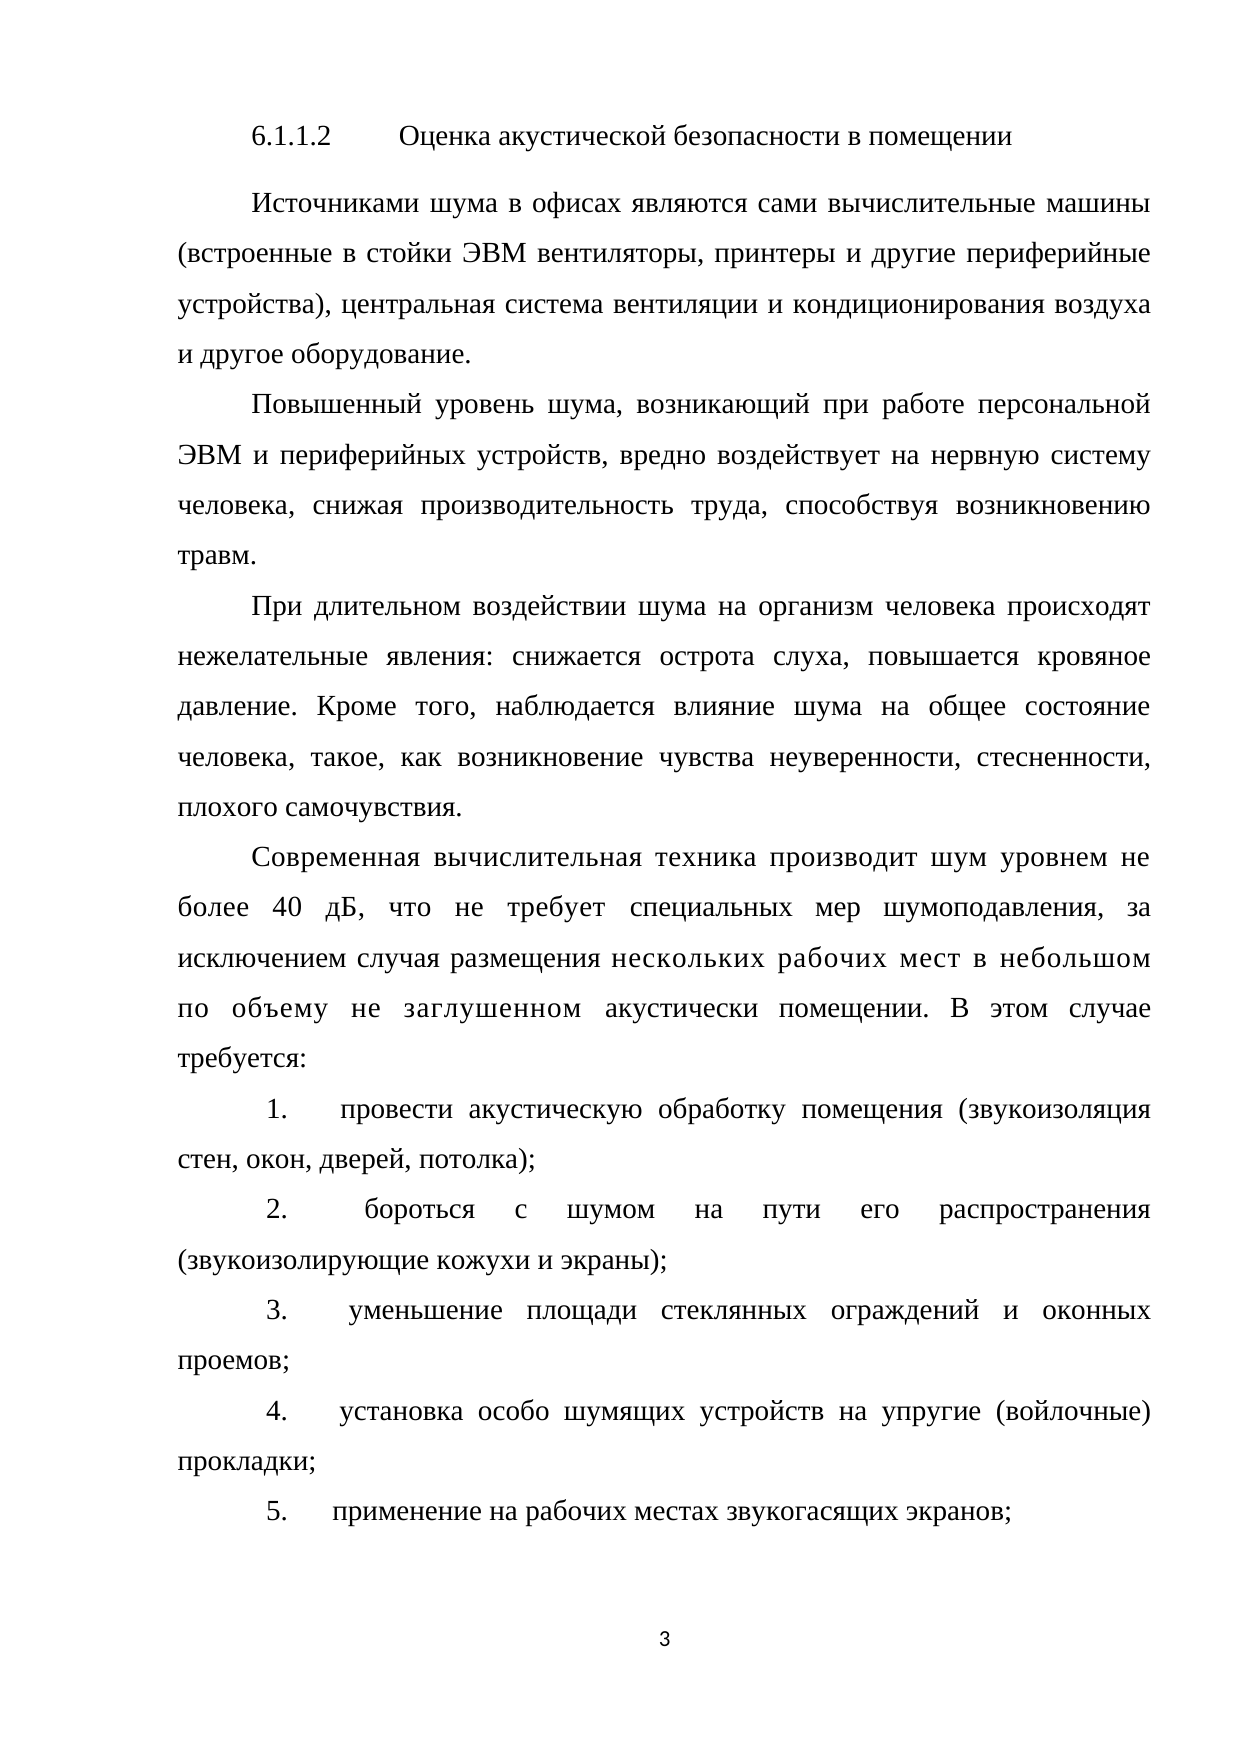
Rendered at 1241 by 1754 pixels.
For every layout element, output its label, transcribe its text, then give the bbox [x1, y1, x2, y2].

list применение на рабочих местах звукогасящих экранов; [177, 1493, 1152, 1527]
list провести акустическую обработку помещения (звукоизоляция стен, окон, дверей, потолка); [177, 1091, 1152, 1175]
list бороться с шумом на пути его распространения (звукоизолирующие кожухи и экраны); [177, 1191, 1152, 1275]
list уменьшение площади стеклянных ограждений и оконных проемов; [177, 1292, 1152, 1376]
text Повышенный уровень шума, возникающий при работе персональной ЭВМ и периферийных устройств, вредно воздействует на нервную систему человека, снижая производительность труда, способствуя возникновению травм. [177, 386, 1152, 571]
list установка особо шумящих устройств на упругие (войлочные) прокладки; [177, 1393, 1152, 1477]
text При длительном воздействии шума на организм человека происходят нежелательные явления: снижается острота слуха, повышается кровяное давление. Кроме того, наблюдается влияние шума на общее состояние человека, такое, как возникновение чувства неуверенности, стесненности, плохого самочувствия. [177, 588, 1152, 822]
text Современная вычислительная техника производит шум уровнем не более 40 дБ, что не требует специальных мер шумоподавления, за исключением случая размещения нескольких рабочих мест в небольшом по объему не заглушенном акустически помещении. В этом случае требуется: [177, 839, 1152, 1074]
subtitle Оценка акустической безопасности в помещении [177, 118, 1152, 152]
text Источниками шума в офисах являются сами вычислительные машины (встроенные в стойки ЭВМ вентиляторы, принтеры и другие периферийные устройства), центральная система вентиляции и кондиционирования воздуха и другое оборудование. [177, 185, 1152, 370]
